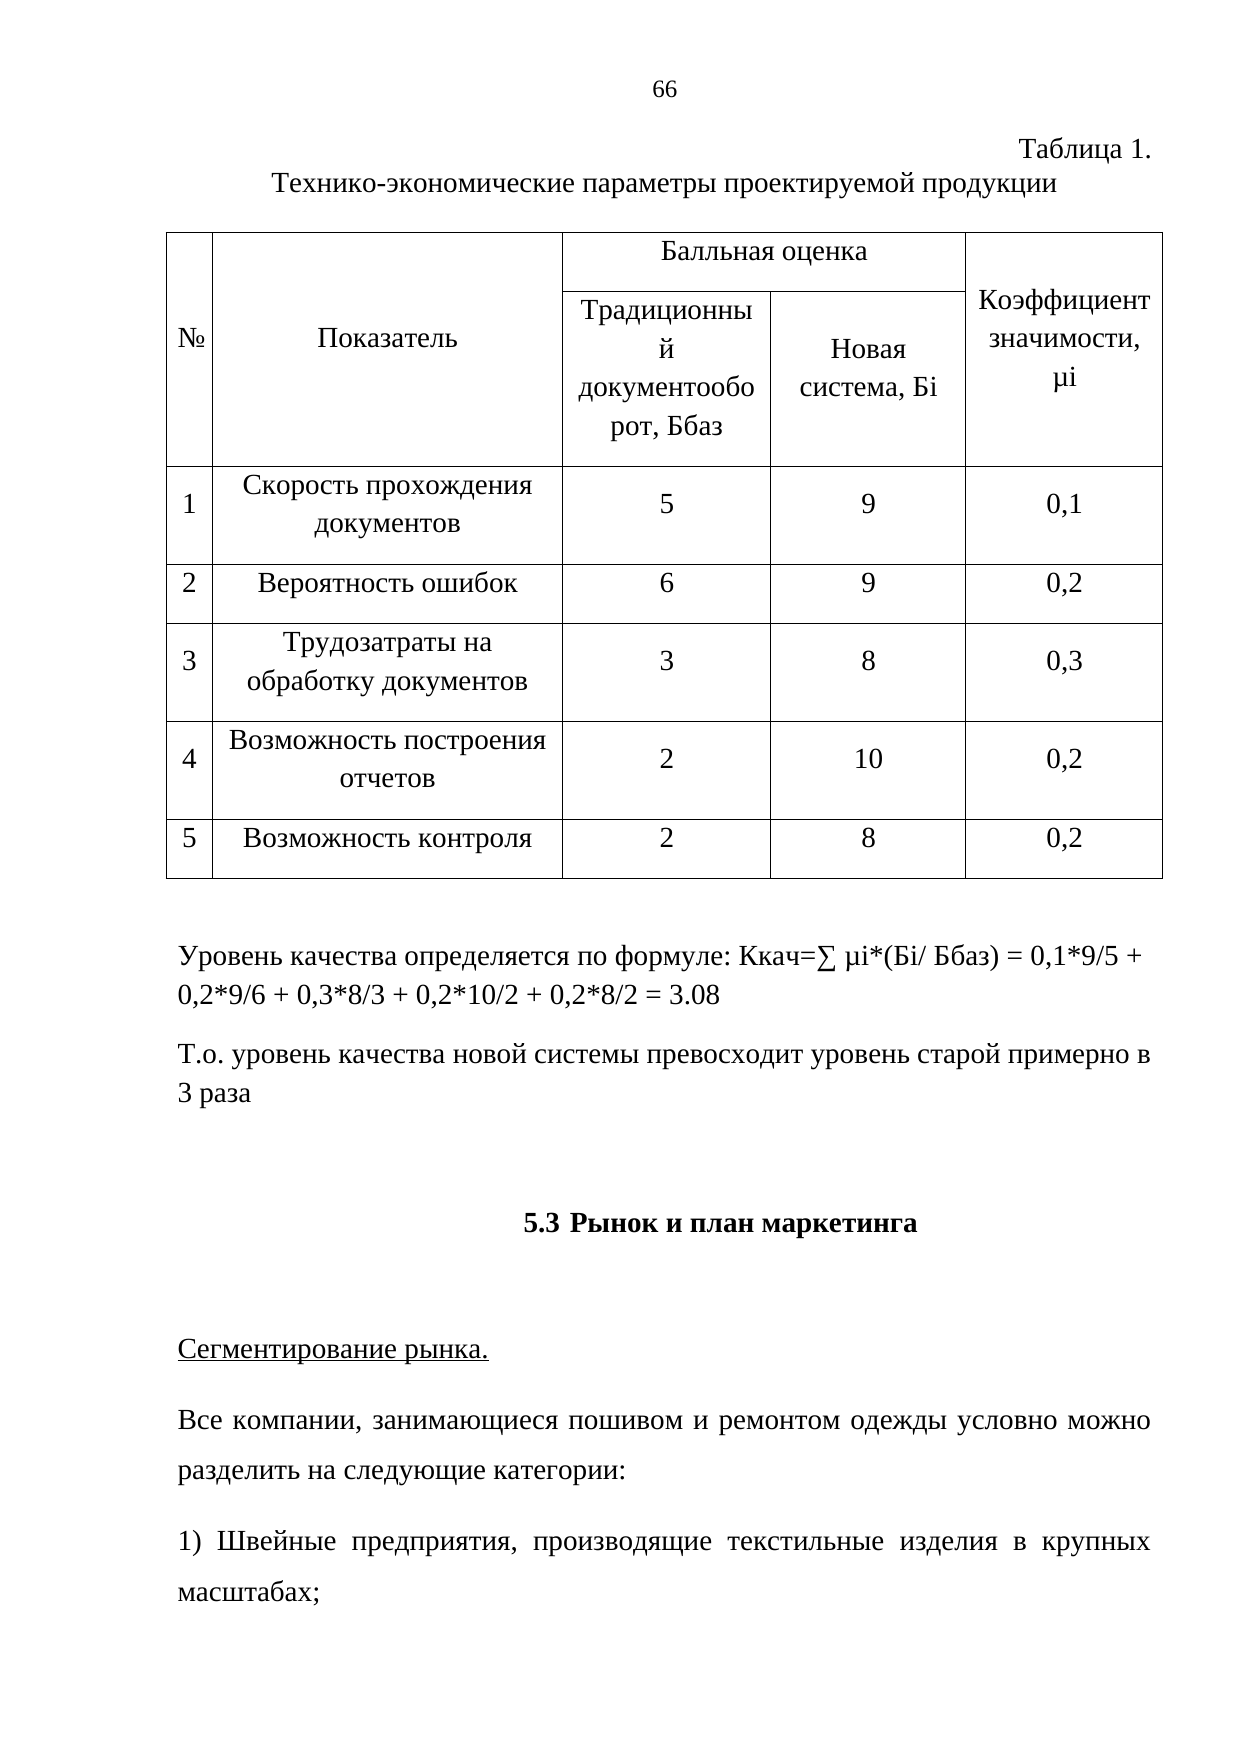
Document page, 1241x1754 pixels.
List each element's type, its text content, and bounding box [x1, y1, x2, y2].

text Таблица 1. [177, 131, 1152, 165]
table_cell Возможность построения отчетов [213, 722, 562, 819]
table_cell 9 [771, 467, 965, 564]
text Т.о. уровень качества новой системы превосходит уровень старой примерно в 3 раза [177, 1036, 1152, 1108]
table_cell Возможность контроля [213, 820, 562, 878]
table_header № [167, 233, 212, 466]
table_cell 0,1 [966, 467, 1162, 564]
table_cell 0,3 [966, 624, 1162, 721]
table_cell 3 [167, 624, 212, 721]
table_cell 0,2 [966, 565, 1162, 623]
table_cell 1 [167, 467, 212, 564]
subtitle Рынок и план маркетинга [289, 1205, 1152, 1239]
table_header Показатель [213, 233, 562, 466]
table_cell 2 [167, 565, 212, 623]
table_cell 2 [563, 722, 770, 819]
table_header Балльная оценка [563, 233, 965, 291]
table_cell Новая система, Бi [771, 292, 965, 466]
table_cell 6 [563, 565, 770, 623]
table_cell 8 [771, 624, 965, 721]
table_cell 4 [167, 722, 212, 819]
text Все компании, занимающиеся пошивом и ремонтом одежды условно можно разделить на следующие категории: [177, 1402, 1152, 1486]
text Уровень качества определяется по формуле: Ккач=∑ µi*(Бi/ Ббаз) = 0,1*9/5 + 0,2*9/6 + 0,3*8/3 + 0,2*10/2 + 0,2*8/2 = 3.08 [177, 938, 1152, 1011]
table_cell Скорость прохождения документов [213, 467, 562, 564]
table_cell 5 [167, 820, 212, 878]
table_cell 5 [563, 467, 770, 564]
table_cell Трудозатраты на обработку документов [213, 624, 562, 721]
text Технико-экономические параметры проектируемой продукции [177, 165, 1152, 198]
table_header Коэффициент значимости, µi [966, 233, 1162, 466]
table_cell Вероятность ошибок [213, 565, 562, 623]
table_cell 0,2 [966, 722, 1162, 819]
table_cell Традиционный документооборот, Ббаз [563, 292, 770, 466]
table_cell 9 [771, 565, 965, 623]
table_cell 3 [563, 624, 770, 721]
table_cell 0,2 [966, 820, 1162, 878]
table_cell 10 [771, 722, 965, 819]
table_cell 2 [563, 820, 770, 878]
text 1) Швейные предприятия, производящие текстильные изделия в крупных масштабах; [177, 1523, 1152, 1607]
table_cell 8 [771, 820, 965, 878]
text Сегментирование рынка. [177, 1331, 1152, 1364]
